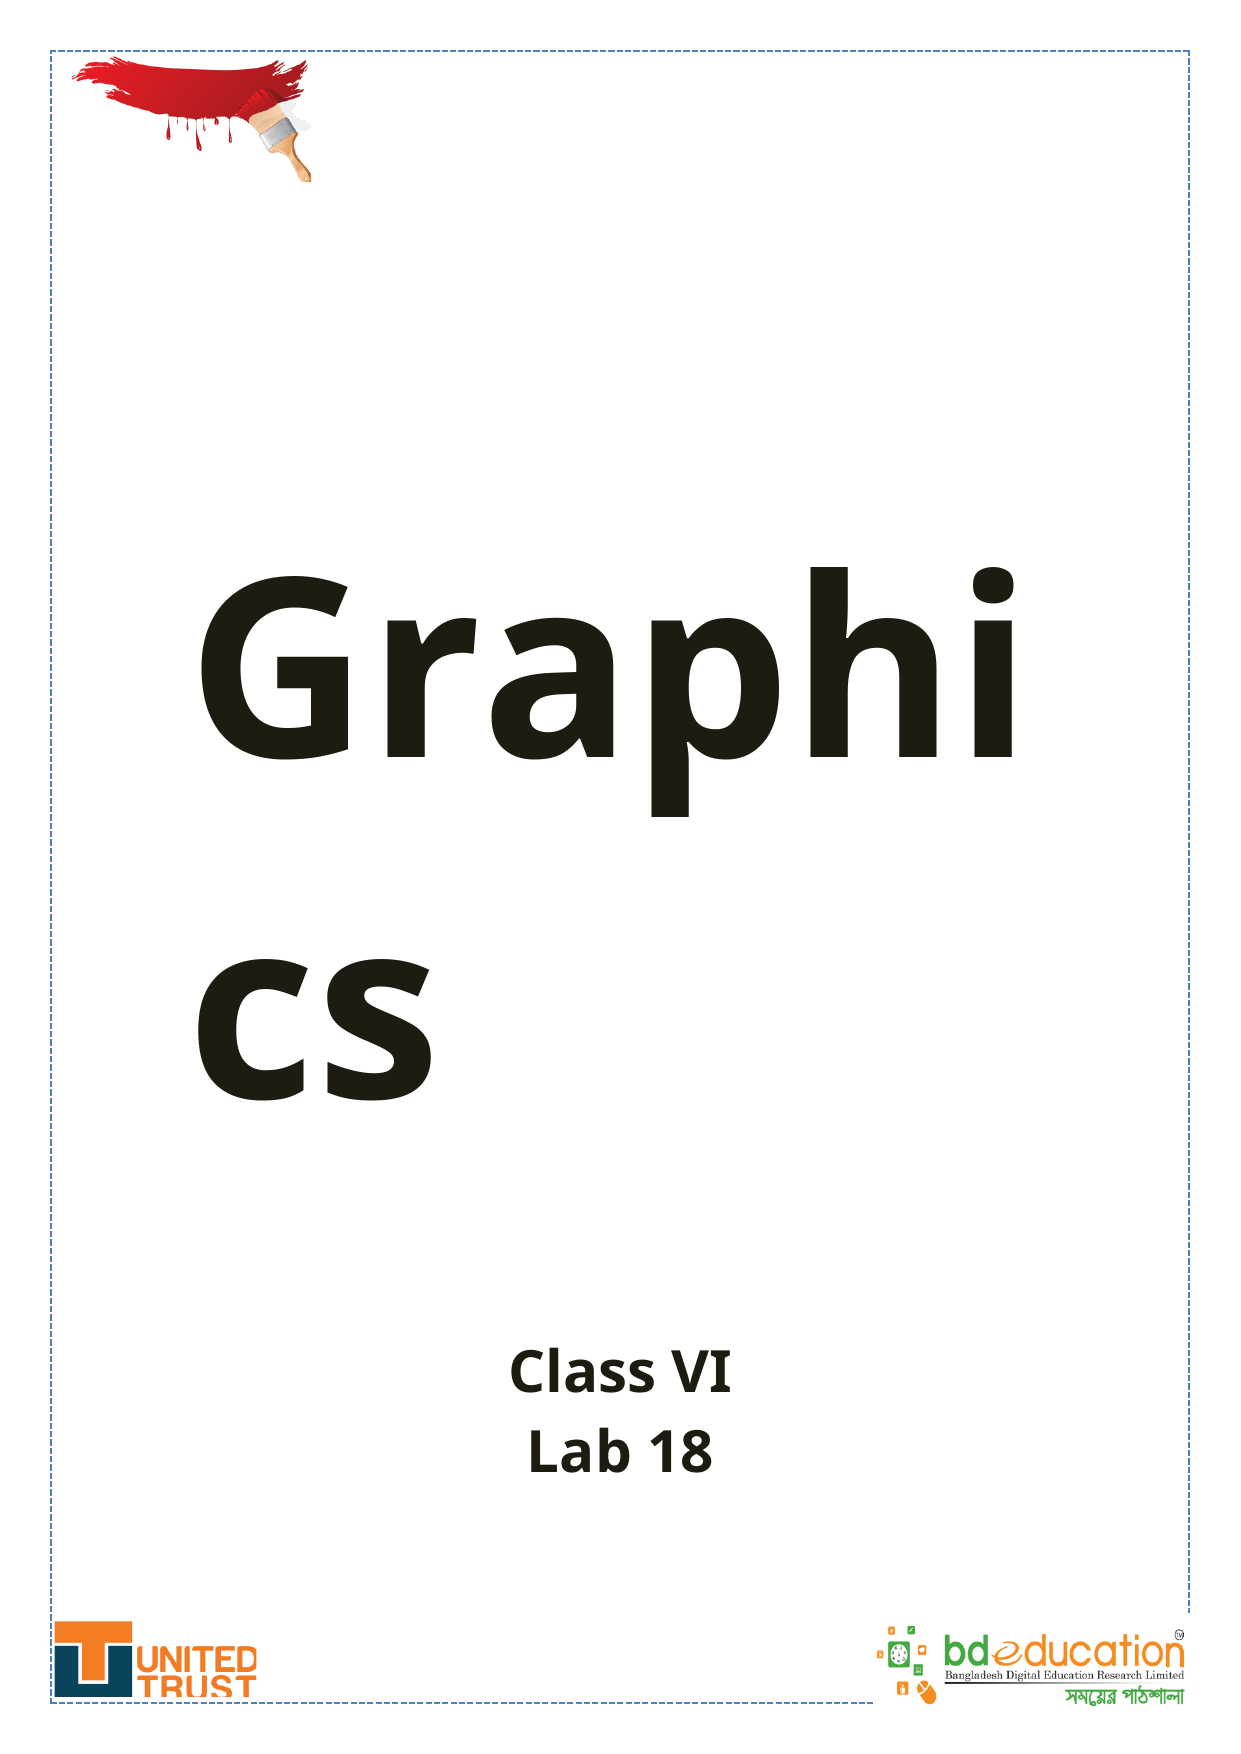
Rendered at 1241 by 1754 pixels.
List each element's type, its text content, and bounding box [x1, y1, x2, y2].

picture [873, 1613, 1193, 1707]
text Multimedia & Graphics [187, 150, 1053, 1172]
text Class VI [187, 1331, 1053, 1410]
picture [70, 56, 311, 182]
picture [53, 1621, 256, 1697]
text Lab 18 [187, 1410, 1053, 1489]
